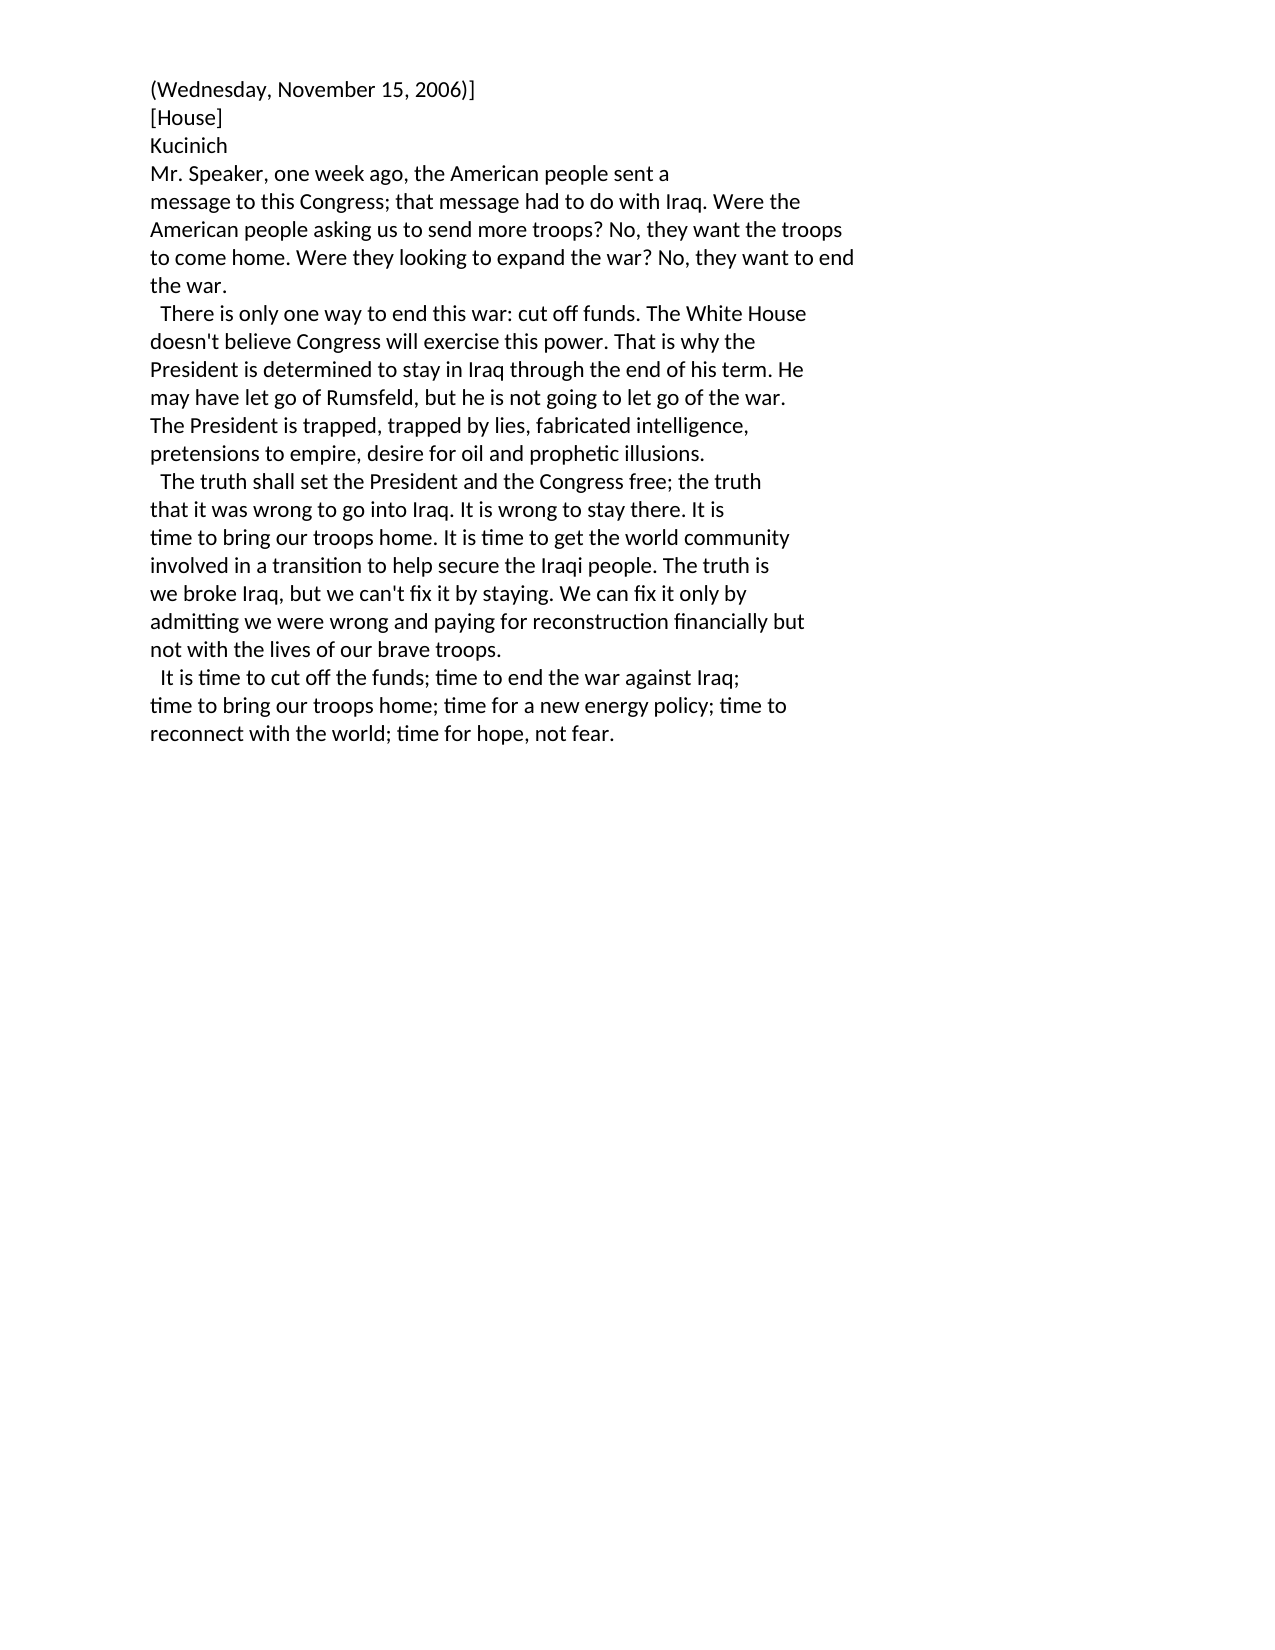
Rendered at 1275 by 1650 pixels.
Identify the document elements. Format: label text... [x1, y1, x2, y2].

text The truth shall set the President and the Congress free; the truth [150, 467, 1125, 495]
text President is determined to stay in Iraq through the end of his term. He [150, 355, 1125, 383]
text It is time to cut off the funds; time to end the war against Iraq; [150, 663, 1125, 691]
text Mr. Speaker, one week ago, the American people sent a [150, 159, 1125, 187]
text the war. [150, 271, 1125, 299]
text that it was wrong to go into Iraq. It is wrong to stay there. It is [150, 495, 1125, 523]
text There is only one way to end this war: cut off funds. The White House [150, 299, 1125, 327]
text American people asking us to send more troops? No, they want the troops [150, 215, 1125, 243]
text admitting we were wrong and paying for reconstruction financially but [150, 607, 1125, 635]
text doesn't believe Congress will exercise this power. That is why the [150, 327, 1125, 355]
text message to this Congress; that message had to do with Iraq. Were the [150, 187, 1125, 215]
text may have let go of Rumsfeld, but he is not going to let go of the war. [150, 383, 1125, 411]
text The President is trapped, trapped by lies, fabricated intelligence, [150, 411, 1125, 439]
text involved in a transition to help secure the Iraqi people. The truth is [150, 551, 1125, 579]
text time to bring our troops home; time for a new energy policy; time to [150, 691, 1125, 719]
text reconnect with the world; time for hope, not fear. [150, 719, 1125, 747]
text pretensions to empire, desire for oil and prophetic illusions. [150, 439, 1125, 467]
text time to bring our troops home. It is time to get the world community [150, 523, 1125, 551]
text not with the lives of our brave troops. [150, 635, 1125, 663]
text to come home. Were they looking to expand the war? No, they want to end [150, 243, 1125, 271]
text we broke Iraq, but we can't fix it by staying. We can fix it only by [150, 579, 1125, 607]
